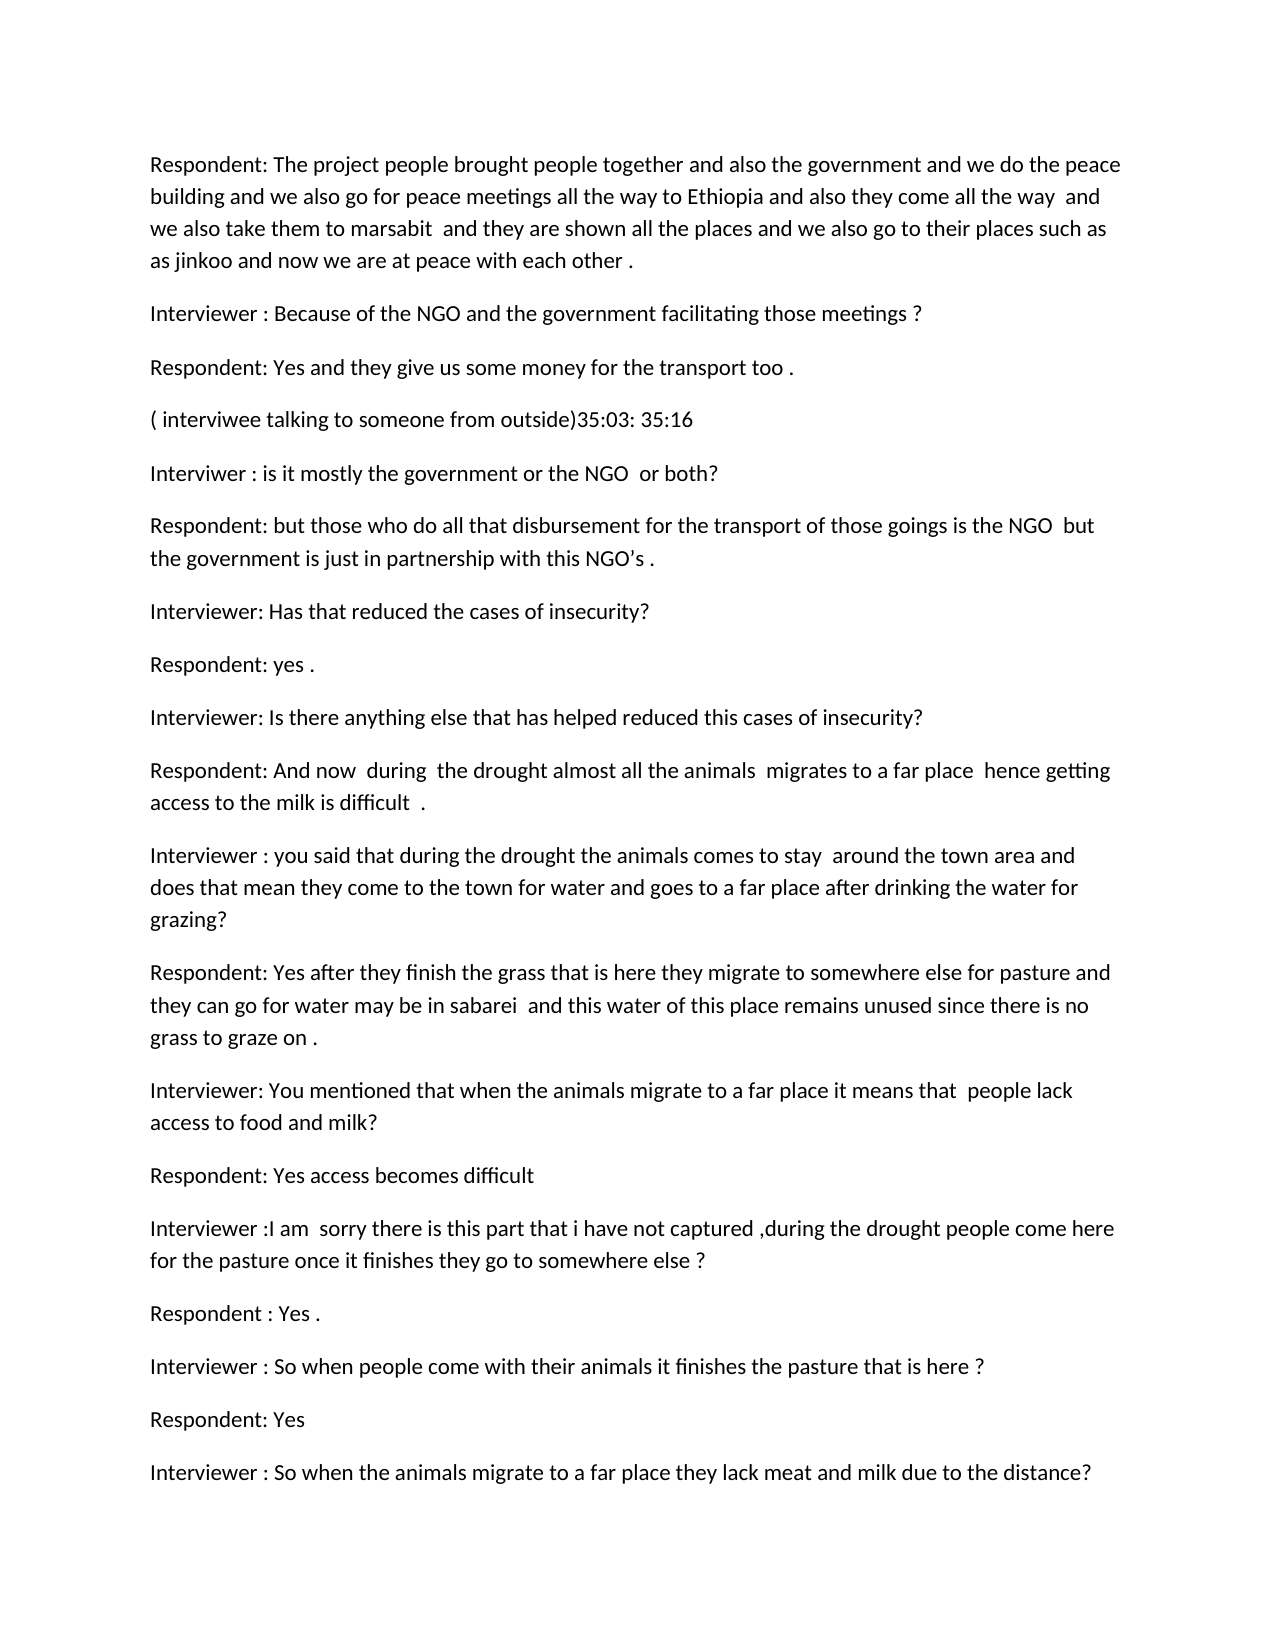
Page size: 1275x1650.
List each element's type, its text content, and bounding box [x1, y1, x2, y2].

text Interviewer :I am sorry there is this part that i have not captured ,during the drought people come here for the pasture once it finishes they go to somewhere else ? [150, 1214, 1125, 1274]
text Respondent : Yes . [150, 1299, 1125, 1327]
text Respondent: Yes and they give us some money for the transport too . [150, 353, 1125, 381]
text Respondent: Yes [150, 1405, 1125, 1433]
text ( interviwee talking to someone from outside)35:03: 35:16 [150, 406, 1125, 434]
text Interviewer : So when people come with their animals it finishes the pasture that is here ? [150, 1352, 1125, 1380]
text Interviewer : you said that during the drought the animals comes to stay around the town area and does that mean they come to the town for water and goes to a far place after drinking the water for grazing? [150, 841, 1125, 933]
text Respondent: Yes after they finish the grass that is here they migrate to somewhere else for pasture and they can go for water may be in sabarei and this water of this place remains unused since there is no grass to graze on . [150, 958, 1125, 1051]
text Interviewer: Has that reduced the cases of insecurity? [150, 597, 1125, 625]
text Respondent: but those who do all that disbursement for the transport of those goings is the NGO but the government is just in partnership with this NGO’s . [150, 512, 1125, 572]
text Interviewer: Is there anything else that has helped reduced this cases of insecurity? [150, 703, 1125, 731]
text Interviewer : Because of the NGO and the government facilitating those meetings ? [150, 299, 1125, 328]
text Respondent: Yes access becomes difficult [150, 1161, 1125, 1189]
text Interviewer: You mentioned that when the animals migrate to a far place it means that people lack access to food and milk? [150, 1076, 1125, 1136]
text Respondent: yes . [150, 650, 1125, 678]
text Interviewer : So when the animals migrate to a far place they lack meat and milk due to the distance? [150, 1458, 1125, 1486]
text Respondent: And now during the drought almost all the animals migrates to a far place hence getting access to the milk is difficult . [150, 756, 1125, 816]
text Respondent: The project people brought people together and also the government and we do the peace building and we also go for peace meetings all the way to Ethiopia and also they come all the way and we also take them to marsabit and they are shown all the places and we also go to their places such as as jinkoo and now we are at peace with each other . [150, 150, 1125, 274]
text Interviwer : is it mostly the government or the NGO or both? [150, 459, 1125, 487]
